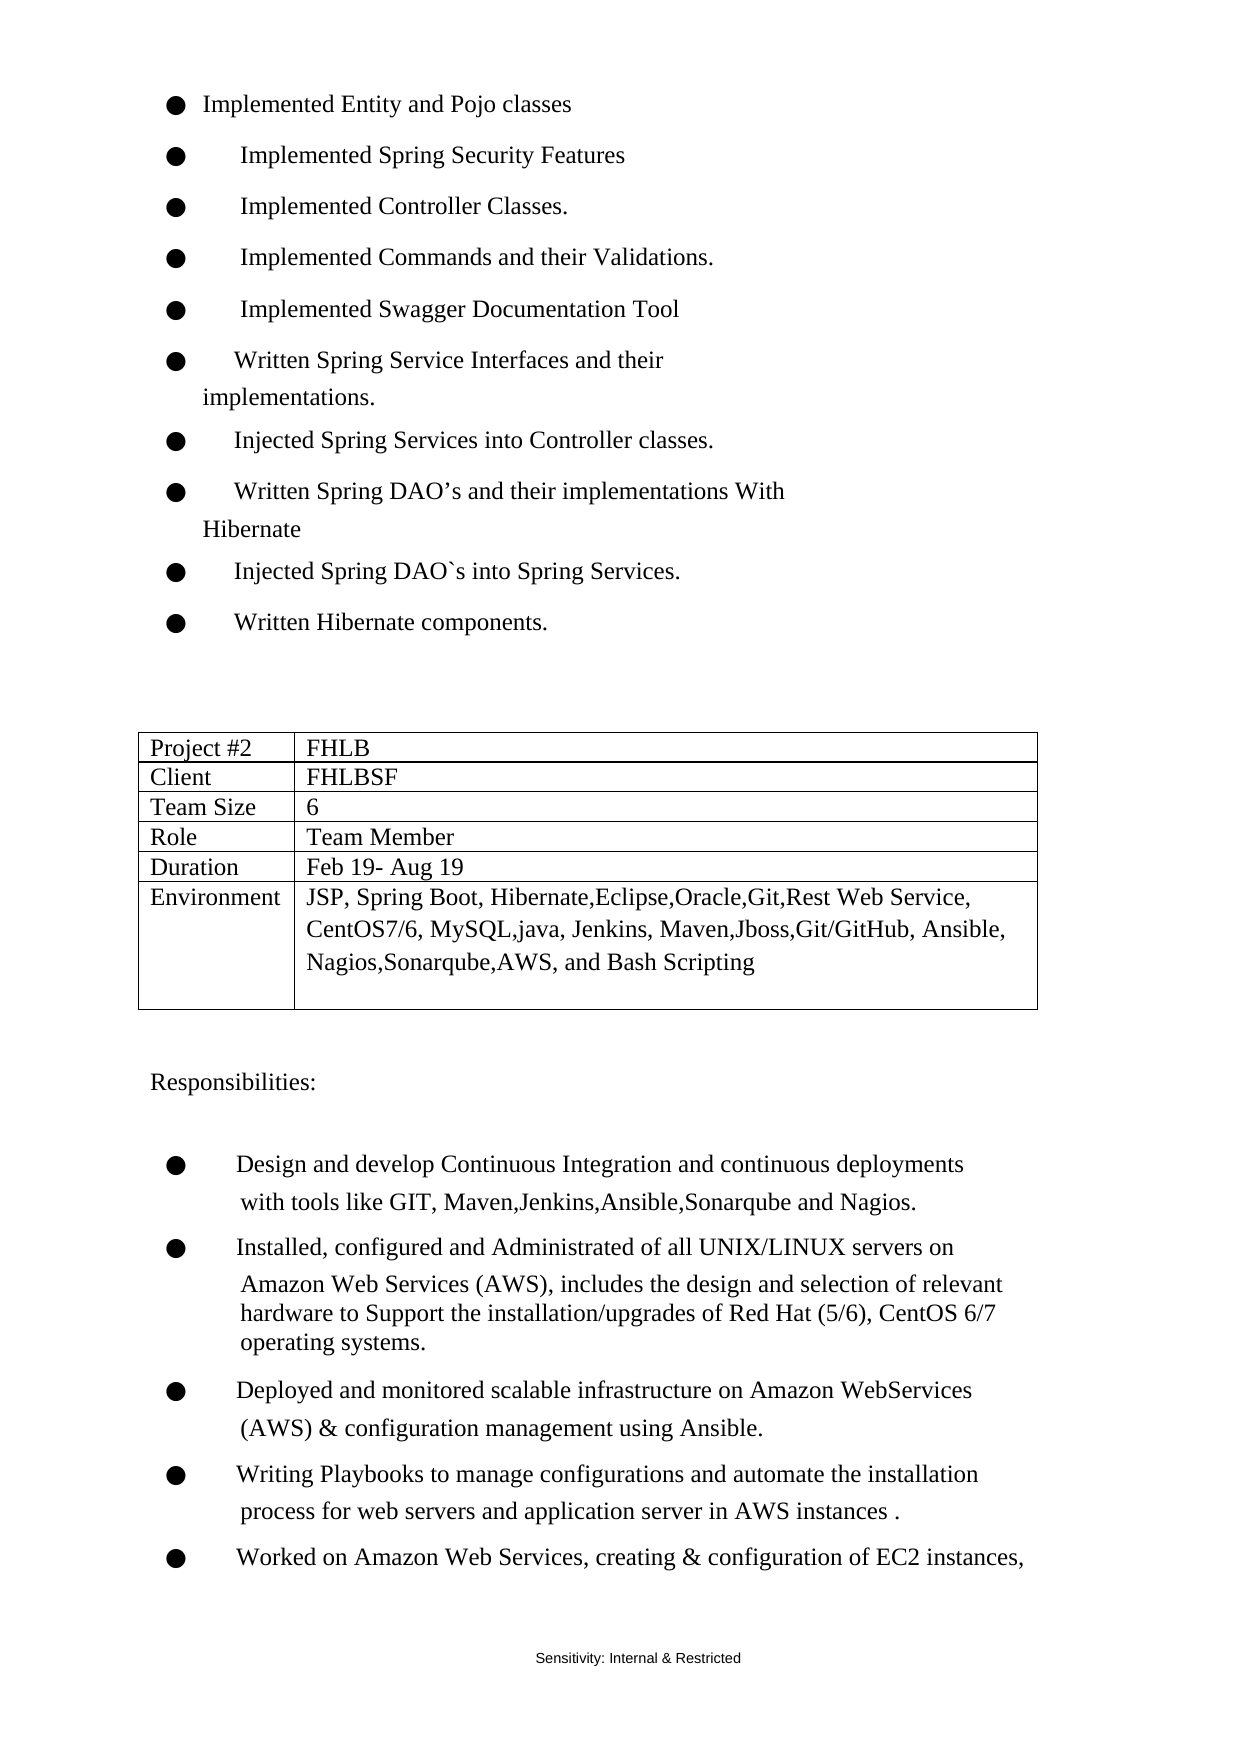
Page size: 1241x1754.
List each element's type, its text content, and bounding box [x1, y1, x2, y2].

list Injected Spring Services into Controller classes. [165, 411, 825, 462]
list Implemented Controller Classes. [165, 177, 825, 229]
list Deployed and monitored scalable infrastructure on Amazon WebServices (AWS) & configuration management using Ansible. [165, 1362, 1038, 1442]
table_cell JSP, Spring Boot, Hibernate,Eclipse,Oracle,Git,Rest Web Service, CentOS7/6, MySQL,java, Jenkins, Maven,Jboss,Git/GitHub, Ansible, Nagios,Sonarqube,AWS, and Bash Scripting [295, 882, 1037, 1009]
list Implemented Swagger Documentation Tool [165, 280, 825, 331]
table_cell Duration [139, 852, 294, 881]
table_cell Team Size [139, 792, 294, 821]
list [165, 1528, 1038, 1579]
table_cell 6 [295, 792, 1037, 821]
table_cell Client [139, 763, 294, 791]
table_cell FHLBSF [295, 763, 1037, 791]
list Written Spring Service Interfaces and their implementations. [165, 331, 825, 411]
list Design and develop Continuous Integration and continuous deployments with tools like GIT, Maven,Jenkins,Ansible,Sonarqube and Nagios. [165, 1136, 998, 1216]
list Installed, configured and Administrated of all UNIX/LINUX servers on Amazon Web Services (AWS), includes the design and selection of relevant hardware to Support the installation/upgrades of Red Hat (5/6), CentOS 6/7 operating systems. [165, 1218, 1037, 1356]
table_cell Feb 19- Aug 19 [295, 852, 1037, 881]
table_header Project #2 [139, 733, 294, 761]
list Written Hibernate components. [165, 594, 825, 645]
table_header FHLB [295, 733, 1037, 761]
picture [0, 1650, 1241, 1694]
list Writing Playbooks to manage configurations and automate the installation process for web servers and application server in AWS instances . [165, 1445, 1037, 1525]
list Injected Spring DAO`s into Spring Services. [165, 542, 825, 594]
list Written Spring DAO’s and their implementations With Hibernate [165, 462, 825, 542]
text Responsibilities: [150, 1067, 1050, 1096]
list Implemented Entity and Pojo classes [165, 75, 825, 126]
list Implemented Commands and their Validations. [165, 229, 825, 280]
list Implemented Spring Security Features [165, 126, 825, 177]
table_cell Role [139, 822, 294, 851]
table_cell Team Member [295, 822, 1037, 851]
table_cell Environment [139, 882, 294, 1009]
